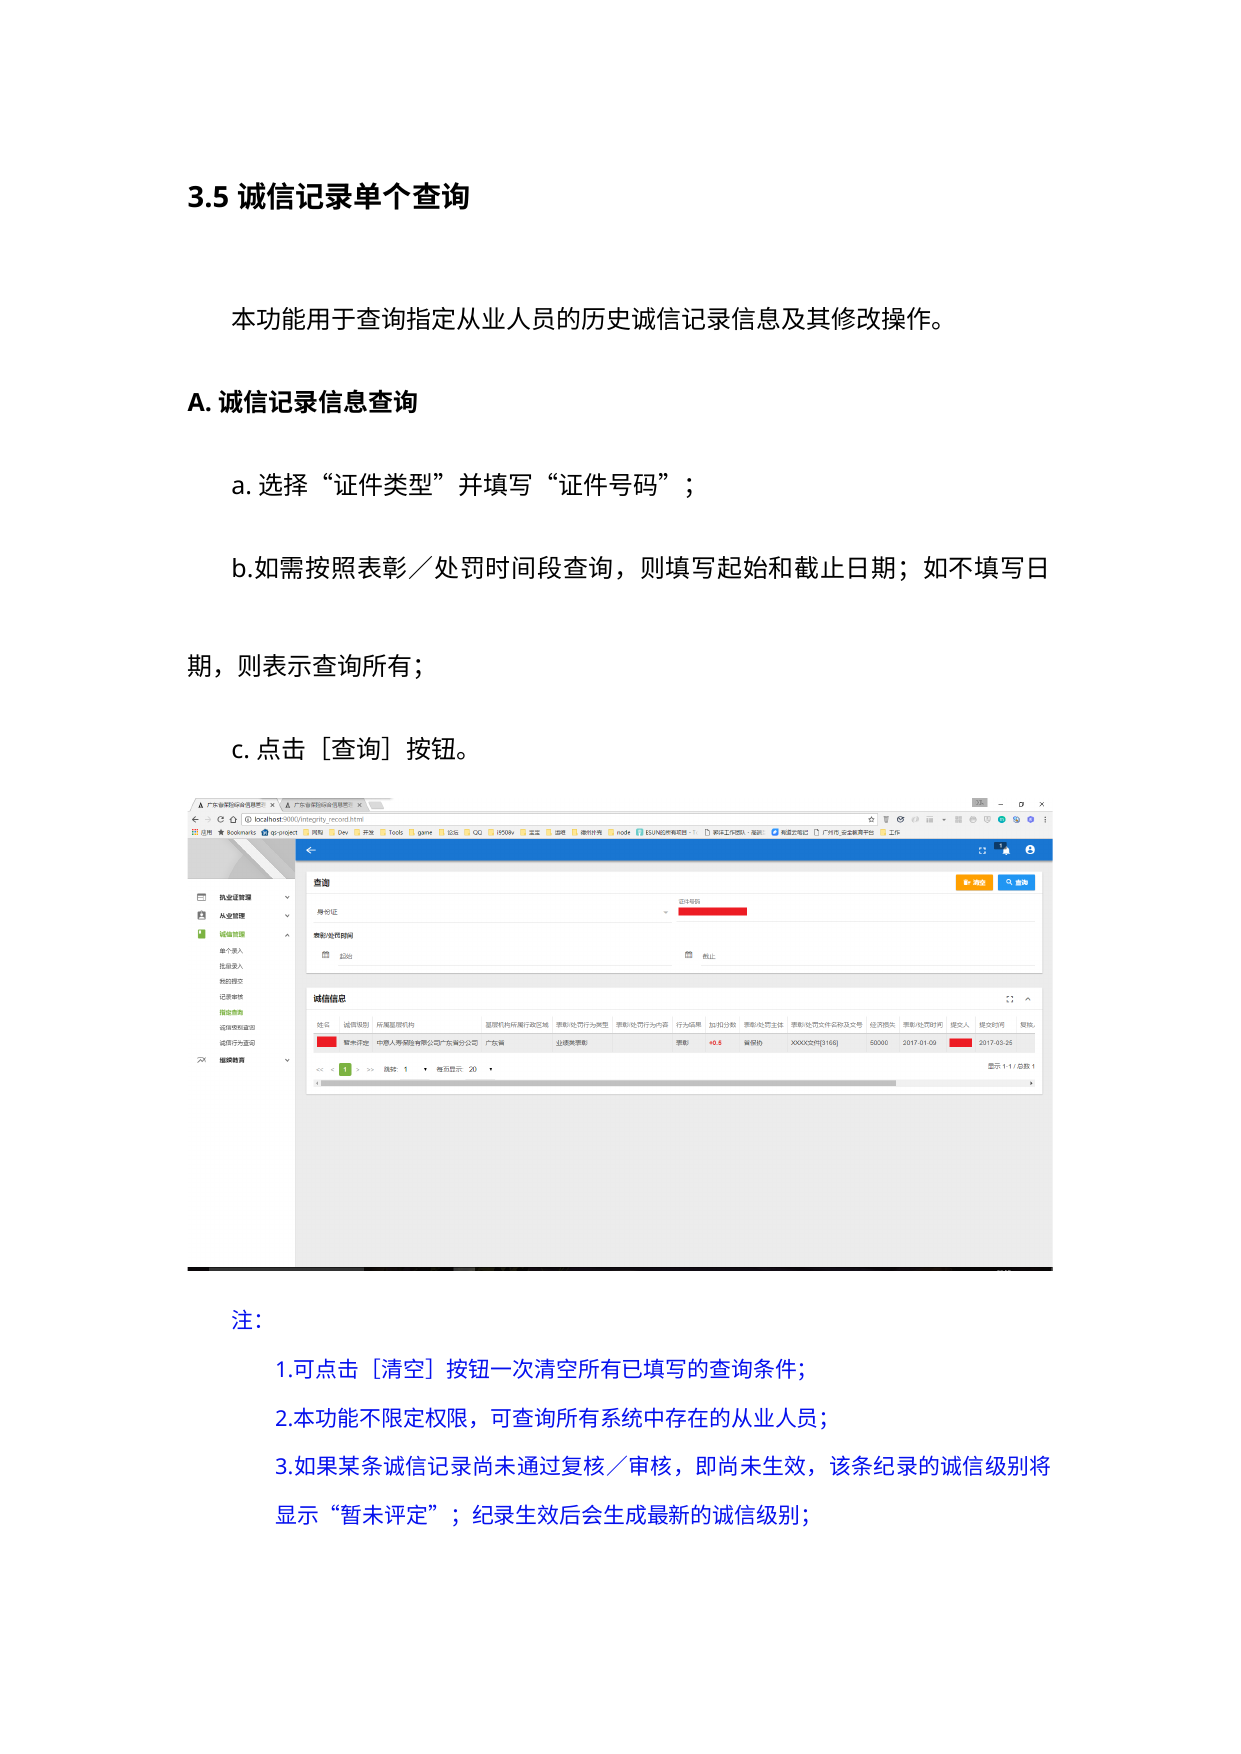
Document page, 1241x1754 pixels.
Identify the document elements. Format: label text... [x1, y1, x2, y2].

text 注： [187, 1303, 1053, 1335]
text a. 选择“证件类型”并填写“证件号码”； [187, 451, 1053, 516]
text 3.如果某条诚信记录尚未通过复核／审核，即尚未生效，该条纪录的诚信级别将显示“暂未评定”；纪录生效后会生成最新的诚信级别； [275, 1449, 1053, 1530]
picture [187, 798, 1053, 1271]
subtitle 3.5 诚信记录单个查询 [187, 162, 1053, 227]
text 1.可点击［清空］按钮一次清空所有已填写的查询条件； [231, 1352, 1053, 1384]
text b.如需按照表彰／处罚时间段查询，则填写起始和截止日期；如不填写日期，则表示查询所有； [187, 534, 1053, 697]
text 2.本功能不限定权限，可查询所有系统中存在的从业人员； [231, 1400, 1053, 1433]
text c. 点击［查询］按钮。 [187, 715, 1053, 780]
text A. 诚信记录信息查询 [187, 368, 1053, 433]
text 本功能用于查询指定从业人员的历史诚信记录信息及其修改操作。 [187, 285, 1053, 350]
